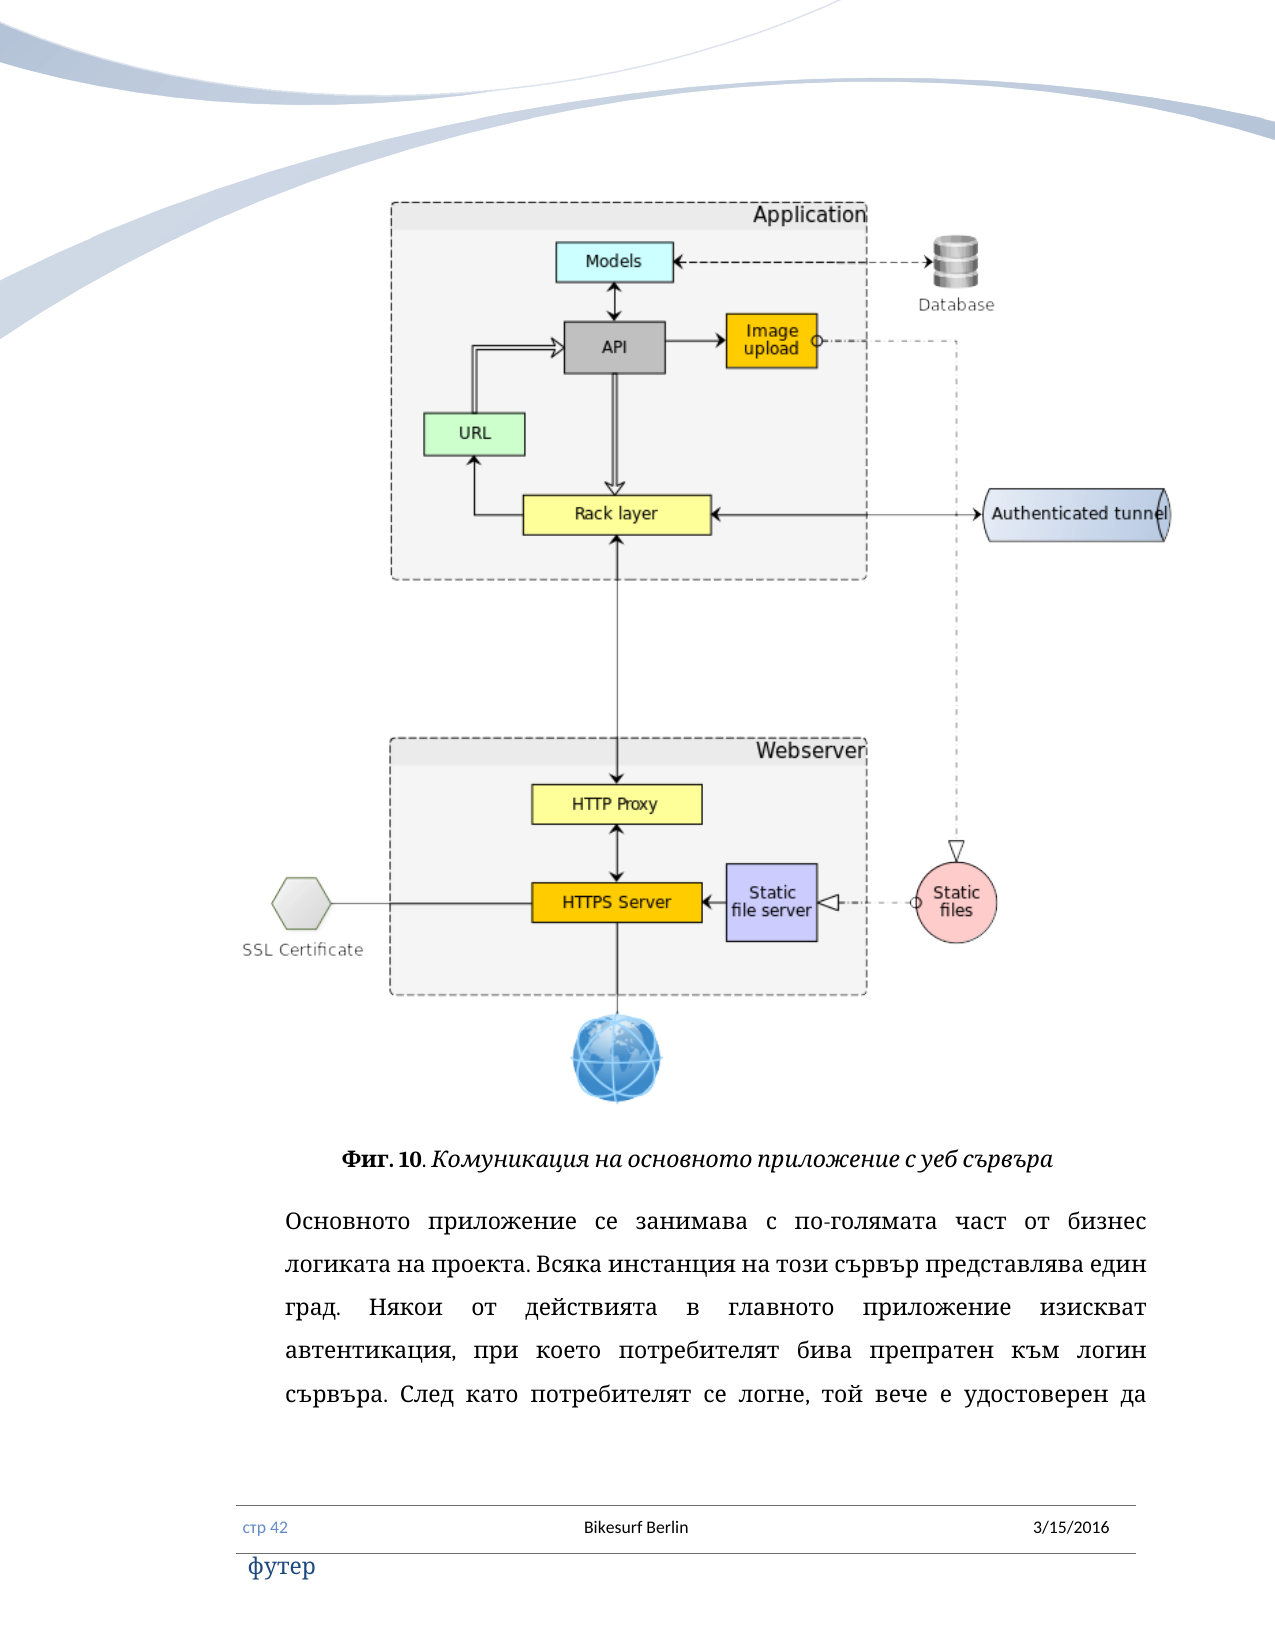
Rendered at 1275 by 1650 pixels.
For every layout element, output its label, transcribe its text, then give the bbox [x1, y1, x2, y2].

picture [219, 180, 1190, 1136]
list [285, 1203, 1147, 1413]
text Фиг. 10. Комуникация на основното приложение с уеб сървъра [247, 1136, 1147, 1179]
